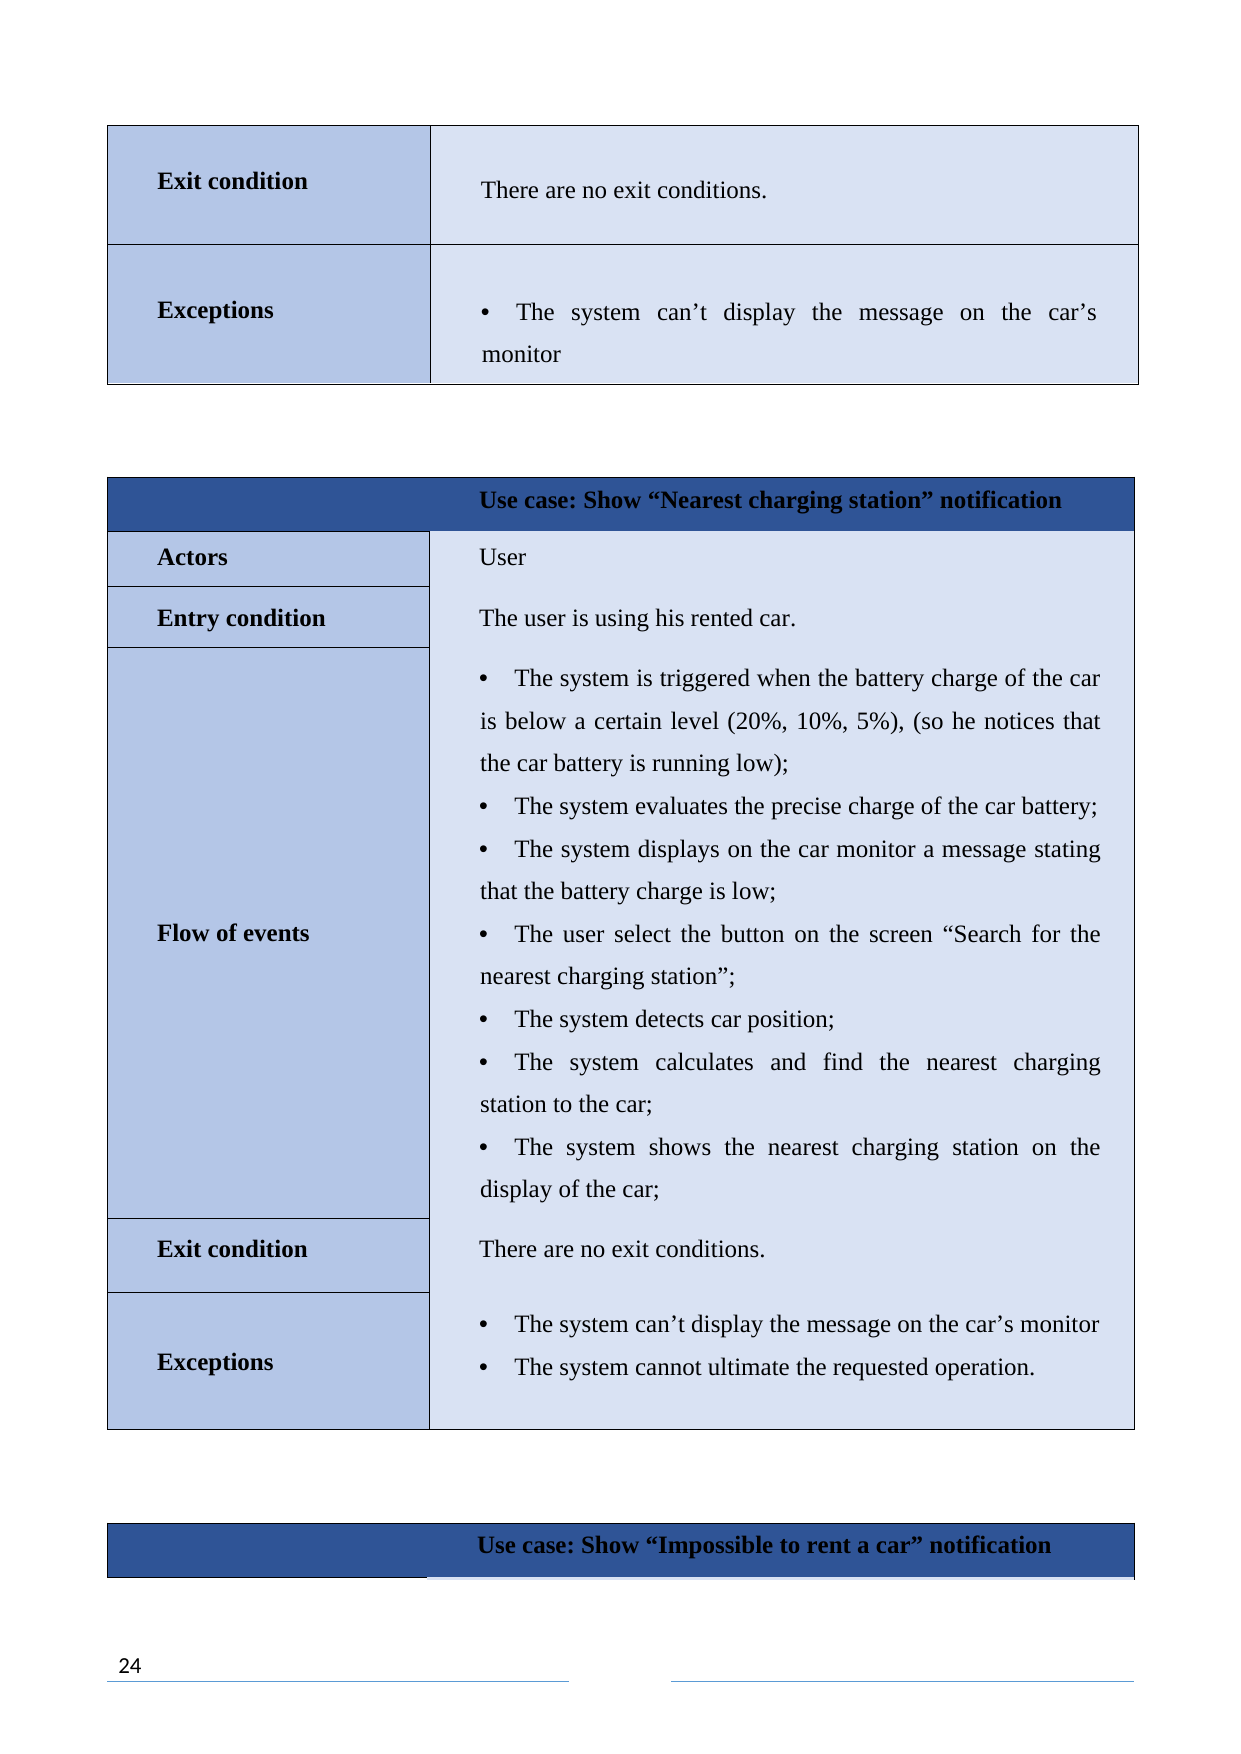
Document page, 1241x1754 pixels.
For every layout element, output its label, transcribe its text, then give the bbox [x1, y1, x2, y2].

table_cell User [430, 535, 1134, 586]
table_cell The system is triggered when the battery charge of the car is below a certain level (20%, 10%, 5%), (so he notices that the car battery is running low); The system evaluates the precise charge of the car battery; The system displays on the car monitor a message stating that the battery charge is low; The user select the button on the screen “Search for the nearest charging station”; The system detects car position; The system calculates and find the nearest charging station to the car; The system shows the nearest charging station on the display of the car; [430, 656, 1134, 1218]
table_cell The system can’t display the message on the car’s monitor The system cannot ultimate the requested operation. [430, 1301, 1134, 1429]
table_cell Flow of events [108, 648, 429, 1218]
table_header [108, 478, 429, 531]
table_header [108, 1524, 427, 1577]
table_cell There are no exit conditions. [430, 1227, 1134, 1292]
table_cell Actors [108, 532, 429, 586]
table_cell Exit condition [108, 126, 430, 244]
table_cell Exceptions [108, 1293, 429, 1429]
table_header Use case: Show “Nearest charging station” notification [429, 478, 1134, 531]
table_cell There are no exit conditions. [431, 126, 1138, 244]
table_cell Exit condition [108, 1219, 429, 1292]
table_cell The system can’t display the message on the car’s monitor [431, 245, 1138, 383]
table_cell The user is using his rented car. [430, 595, 1134, 647]
table_header Use case: Show “Impossible to rent a car” notification [427, 1524, 1134, 1577]
table_cell Entry condition [108, 587, 429, 647]
table_cell Exceptions [108, 245, 430, 383]
